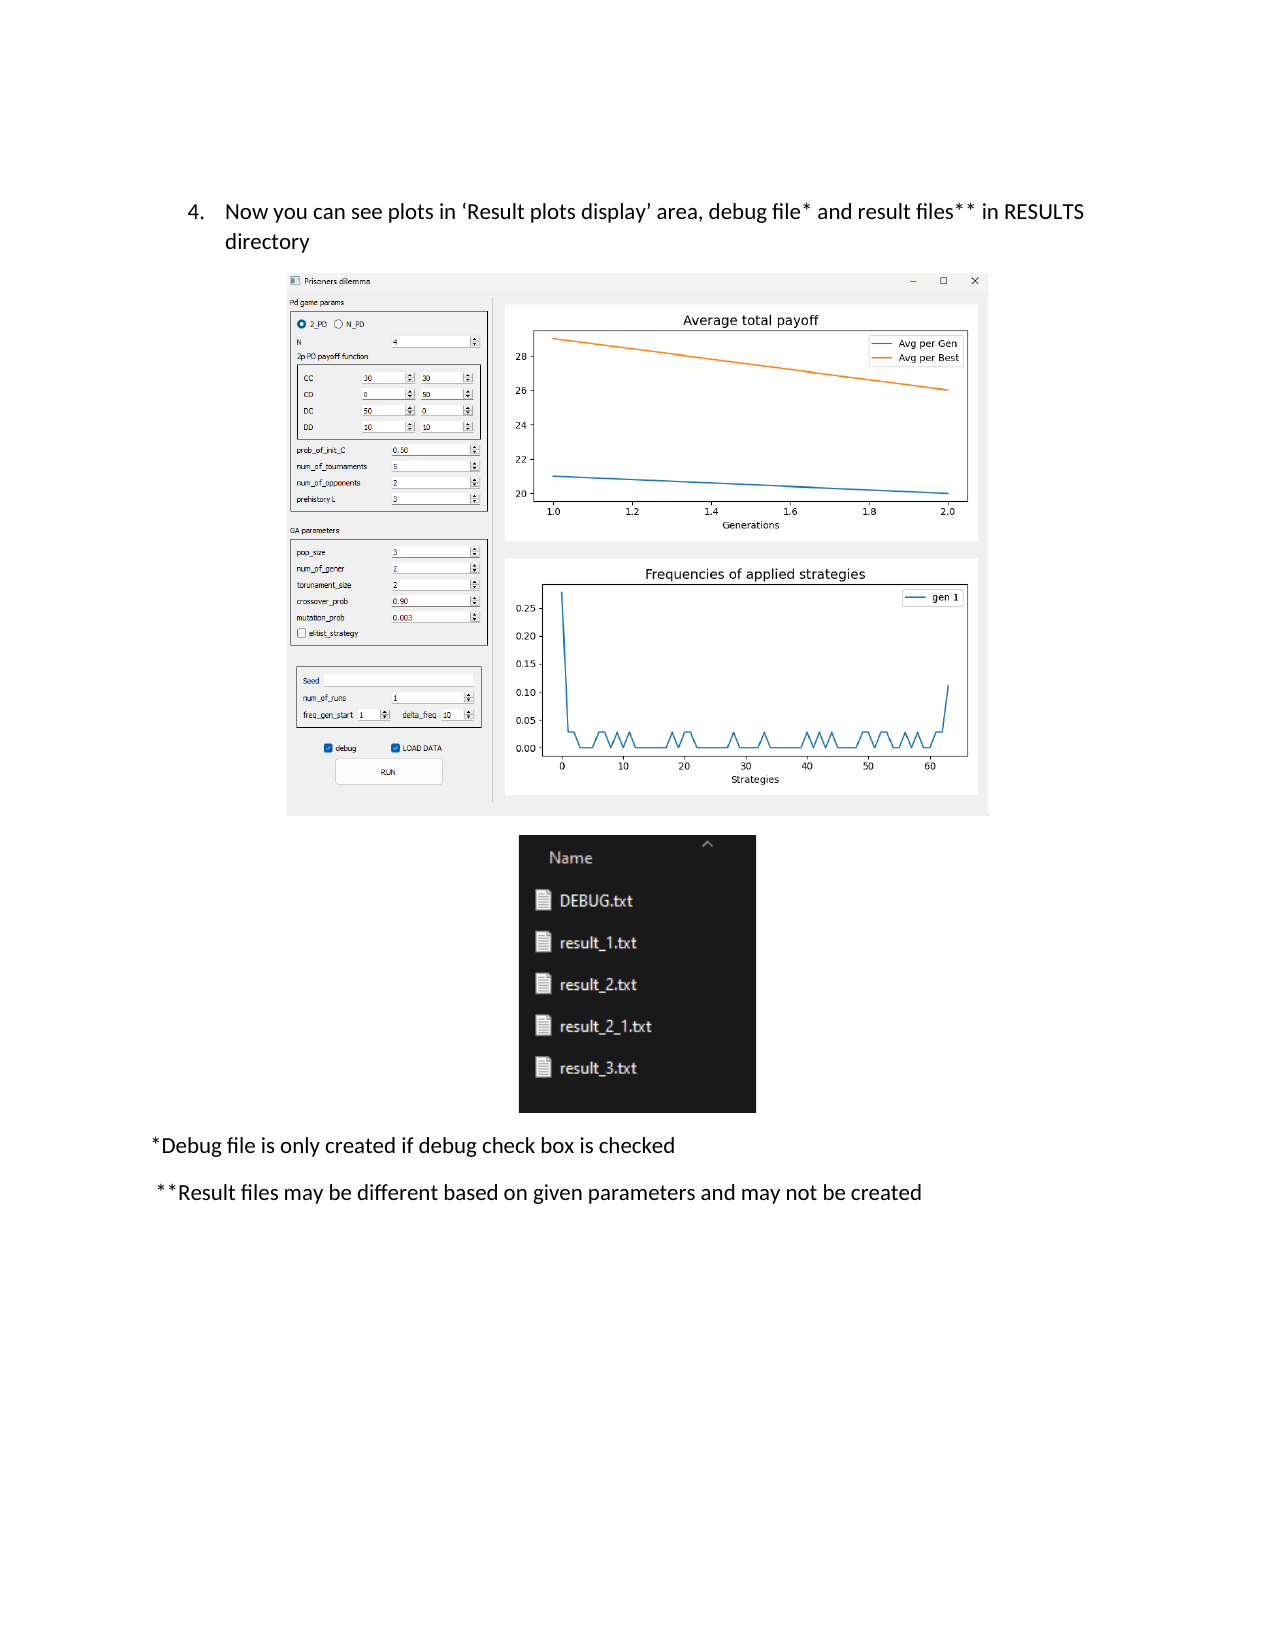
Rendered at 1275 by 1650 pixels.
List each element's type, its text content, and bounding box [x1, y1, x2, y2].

text *Debug file is only created if debug check box is checked [150, 1131, 1125, 1159]
list Now you can see plots in ‘Result plots display’ area, debug file* and result files** in RESULTS directory [187, 197, 1125, 255]
picture [286, 273, 989, 816]
text **Result files may be different based on given parameters and may not be created [150, 1178, 1125, 1206]
picture [518, 835, 757, 1113]
